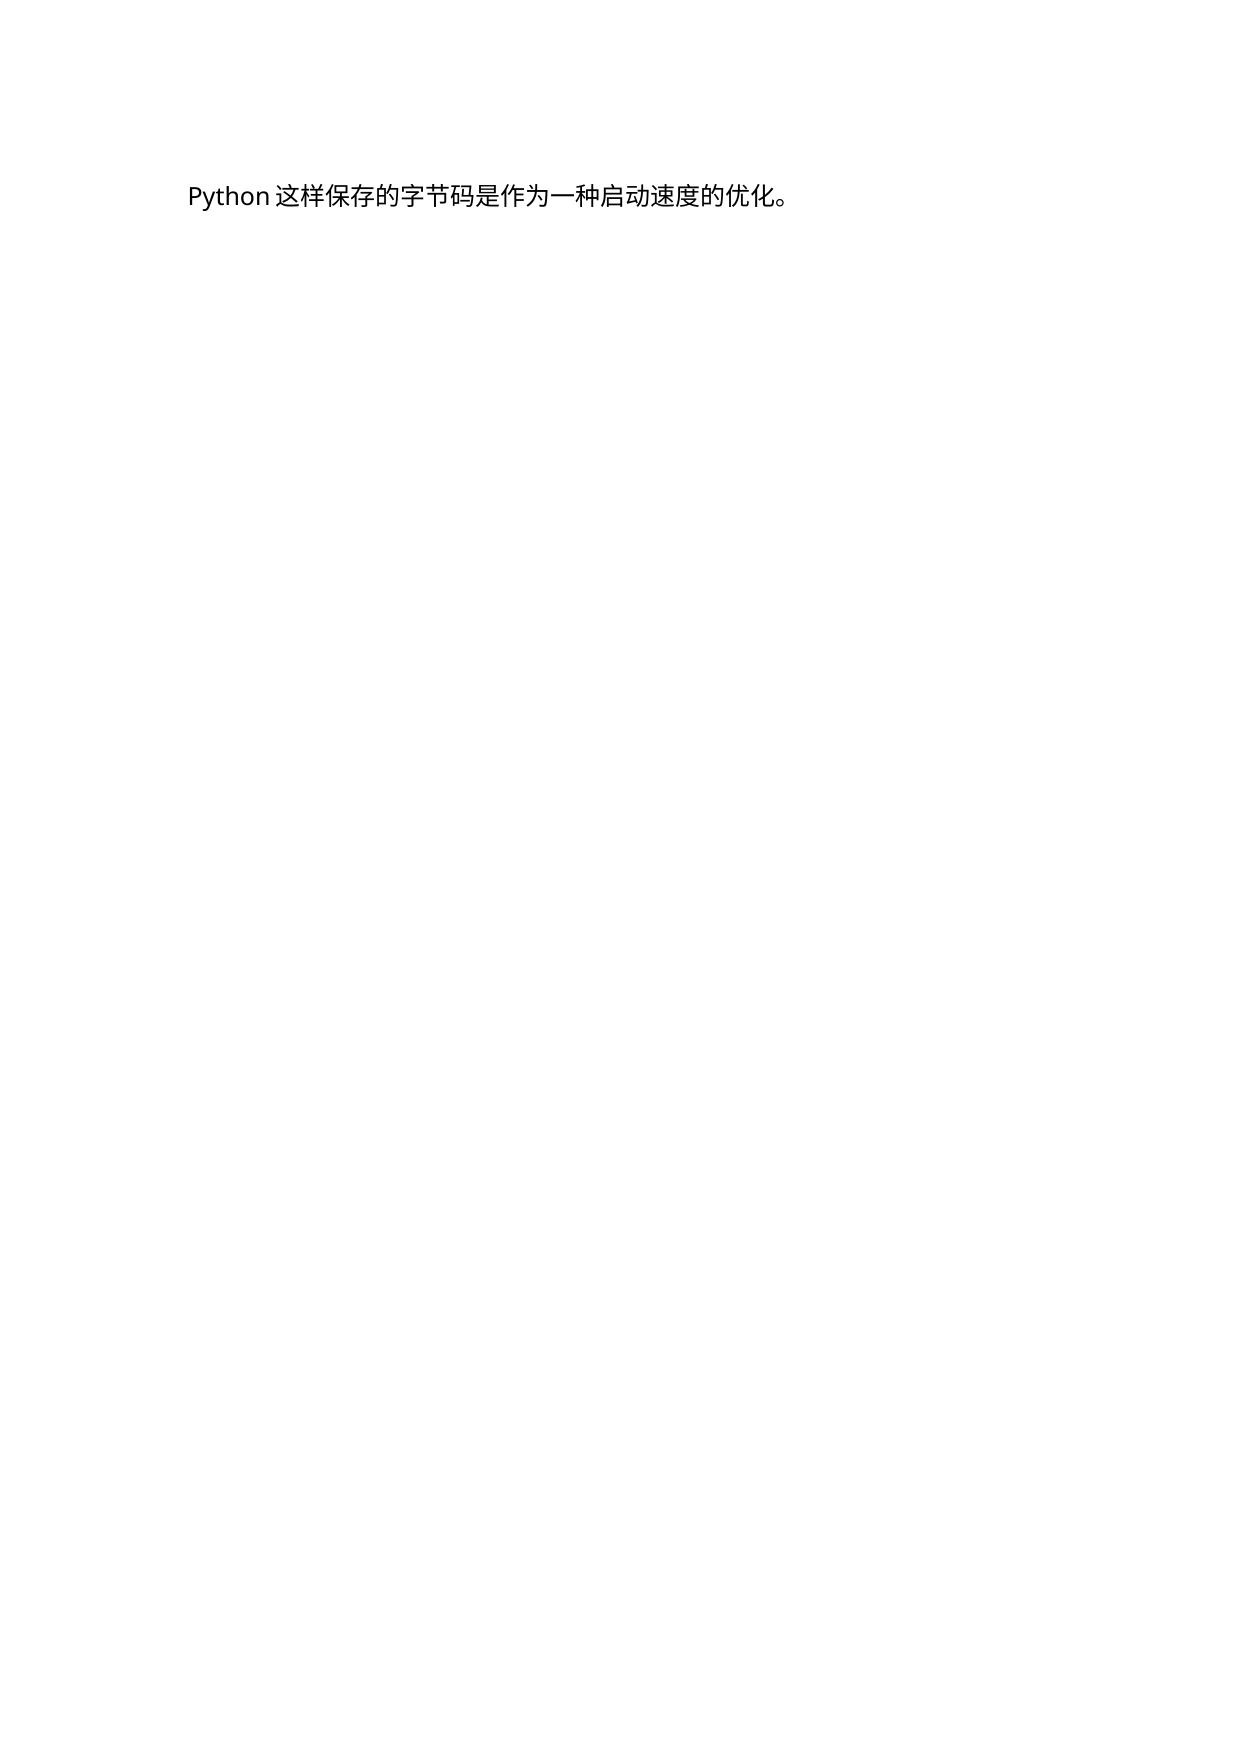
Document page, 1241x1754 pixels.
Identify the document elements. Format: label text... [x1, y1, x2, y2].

text Python这样保存的字节码是作为一种启动速度的优化。 [187, 162, 1053, 227]
